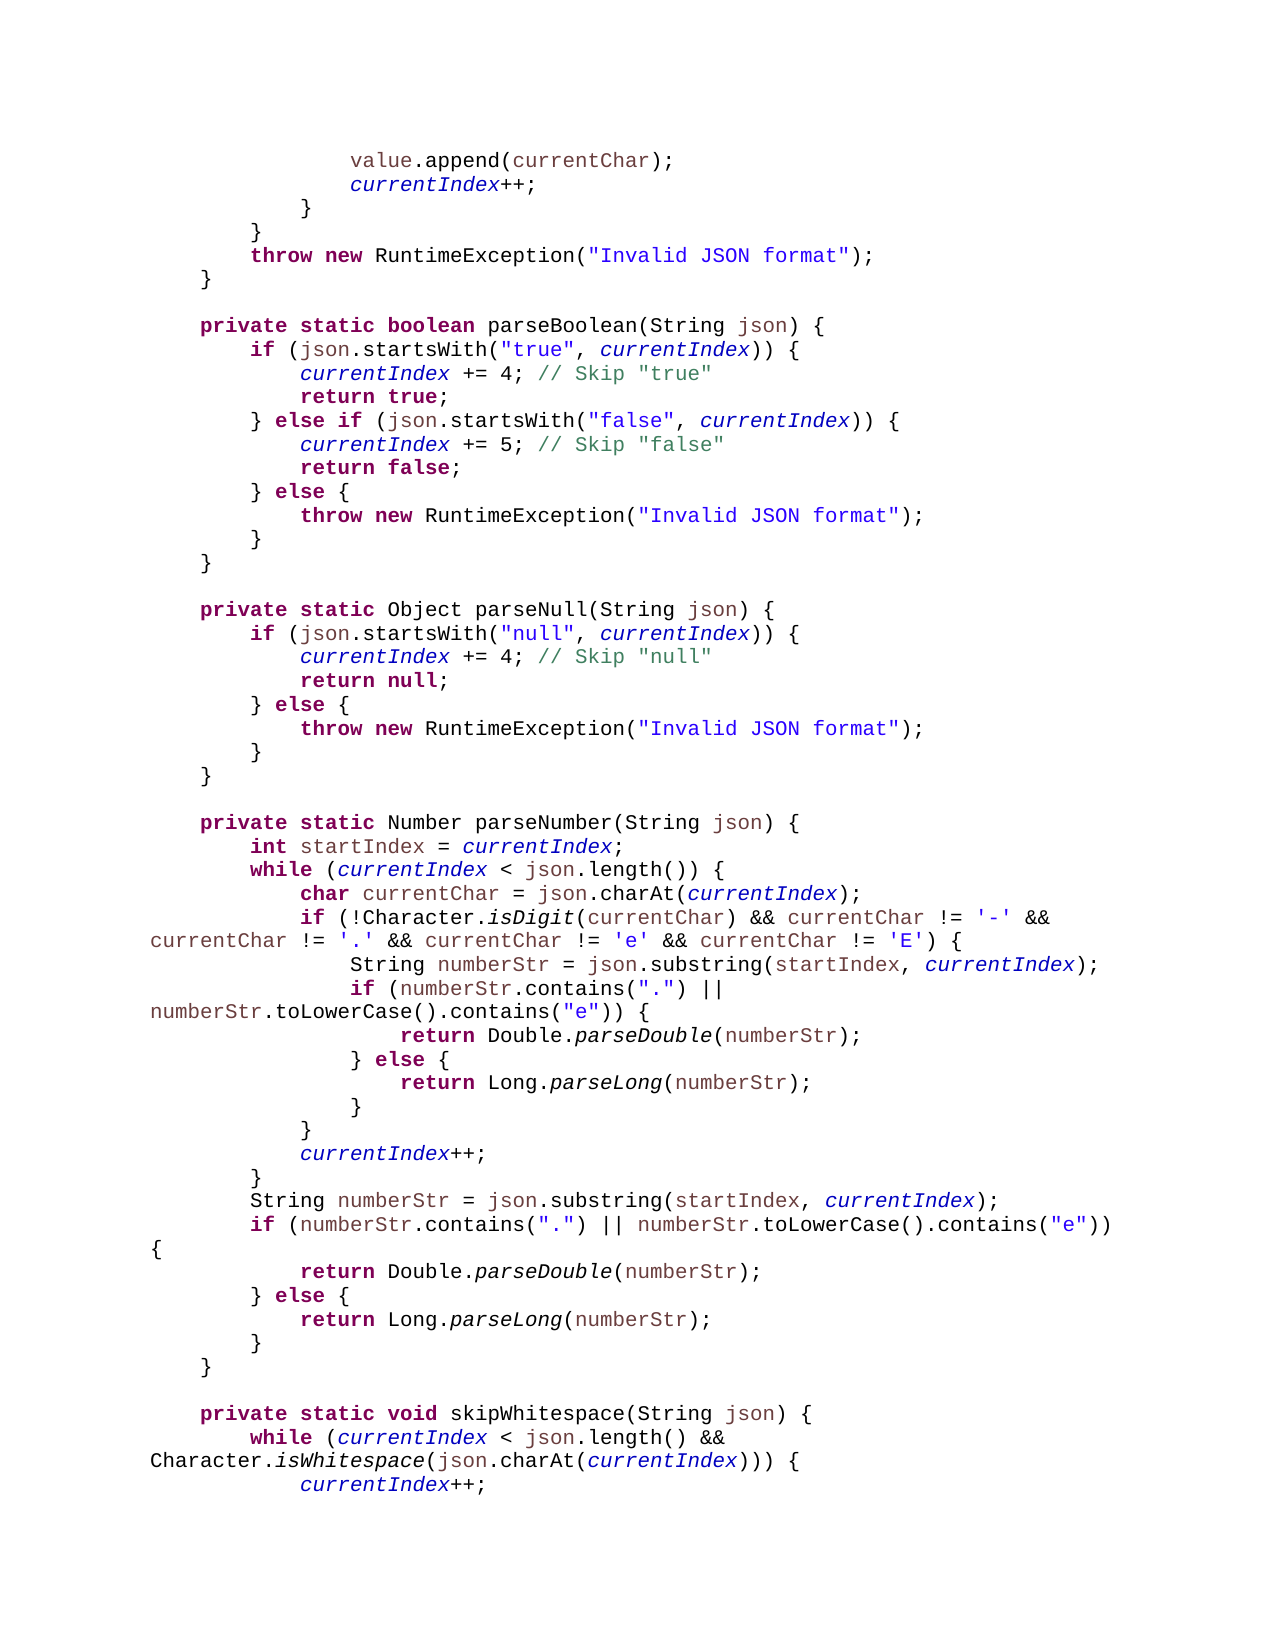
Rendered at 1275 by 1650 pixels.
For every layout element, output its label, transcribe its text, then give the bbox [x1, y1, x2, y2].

text String numberStr = json.substring(startIndex, currentIndex); [150, 954, 1125, 978]
text return false; [150, 457, 1125, 481]
text return Double.parseDouble(numberStr); [150, 1025, 1125, 1048]
text if (!Character.isDigit(currentChar) && currentChar != '-' && currentChar != '.' && currentChar != 'e' && currentChar != 'E') { [150, 907, 1125, 954]
text } [150, 1119, 1125, 1143]
text private static Number parseNumber(String json) { [150, 812, 1125, 836]
text private static Object parseNull(String json) { [150, 599, 1125, 623]
text } else { [150, 481, 1125, 505]
text } [150, 1167, 1125, 1190]
text while (currentIndex < json.length() && Character.isWhitespace(json.charAt(currentIndex))) { [150, 1427, 1125, 1474]
text while (currentIndex < json.length()) { [150, 859, 1125, 883]
text if (json.startsWith("true", currentIndex)) { [150, 339, 1125, 363]
text currentIndex++; [150, 174, 1125, 197]
text } [150, 1096, 1125, 1119]
text if (numberStr.contains(".") || numberStr.toLowerCase().contains("e")) { [150, 978, 1125, 1025]
text } [150, 197, 1125, 221]
text return Long.parseLong(numberStr); [150, 1309, 1125, 1332]
text } [150, 765, 1125, 788]
text value.append(currentChar); [150, 150, 1125, 174]
text if (numberStr.contains(".") || numberStr.toLowerCase().contains("e")) { [150, 1214, 1125, 1261]
text return Double.parseDouble(numberStr); [150, 1261, 1125, 1285]
text } [150, 741, 1125, 765]
text return Long.parseLong(numberStr); [150, 1072, 1125, 1096]
text currentIndex++; [150, 1474, 1125, 1498]
text throw new RuntimeException("Invalid JSON format"); [150, 717, 1125, 741]
text char currentChar = json.charAt(currentIndex); [150, 883, 1125, 907]
text String numberStr = json.substring(startIndex, currentIndex); [150, 1190, 1125, 1214]
text private static void skipWhitespace(String json) { [150, 1403, 1125, 1427]
text } [150, 552, 1125, 576]
text currentIndex += 5; // Skip "false" [150, 434, 1125, 457]
text } [150, 1332, 1125, 1356]
text } [150, 1356, 1125, 1379]
text currentIndex++; [150, 1143, 1125, 1167]
text currentIndex += 4; // Skip "true" [150, 363, 1125, 386]
text } else { [150, 1285, 1125, 1309]
text throw new RuntimeException("Invalid JSON format"); [150, 505, 1125, 528]
text return null; [150, 670, 1125, 694]
text } else if (json.startsWith("false", currentIndex)) { [150, 410, 1125, 434]
text throw new RuntimeException("Invalid JSON format"); [150, 244, 1125, 268]
text } else { [150, 694, 1125, 717]
text } [150, 221, 1125, 244]
text } [150, 528, 1125, 552]
text currentIndex += 4; // Skip "null" [150, 647, 1125, 670]
text private static boolean parseBoolean(String json) { [150, 316, 1125, 339]
text if (json.startsWith("null", currentIndex)) { [150, 623, 1125, 647]
text int startIndex = currentIndex; [150, 836, 1125, 859]
text return true; [150, 386, 1125, 410]
text } else { [150, 1048, 1125, 1072]
text } [150, 268, 1125, 292]
